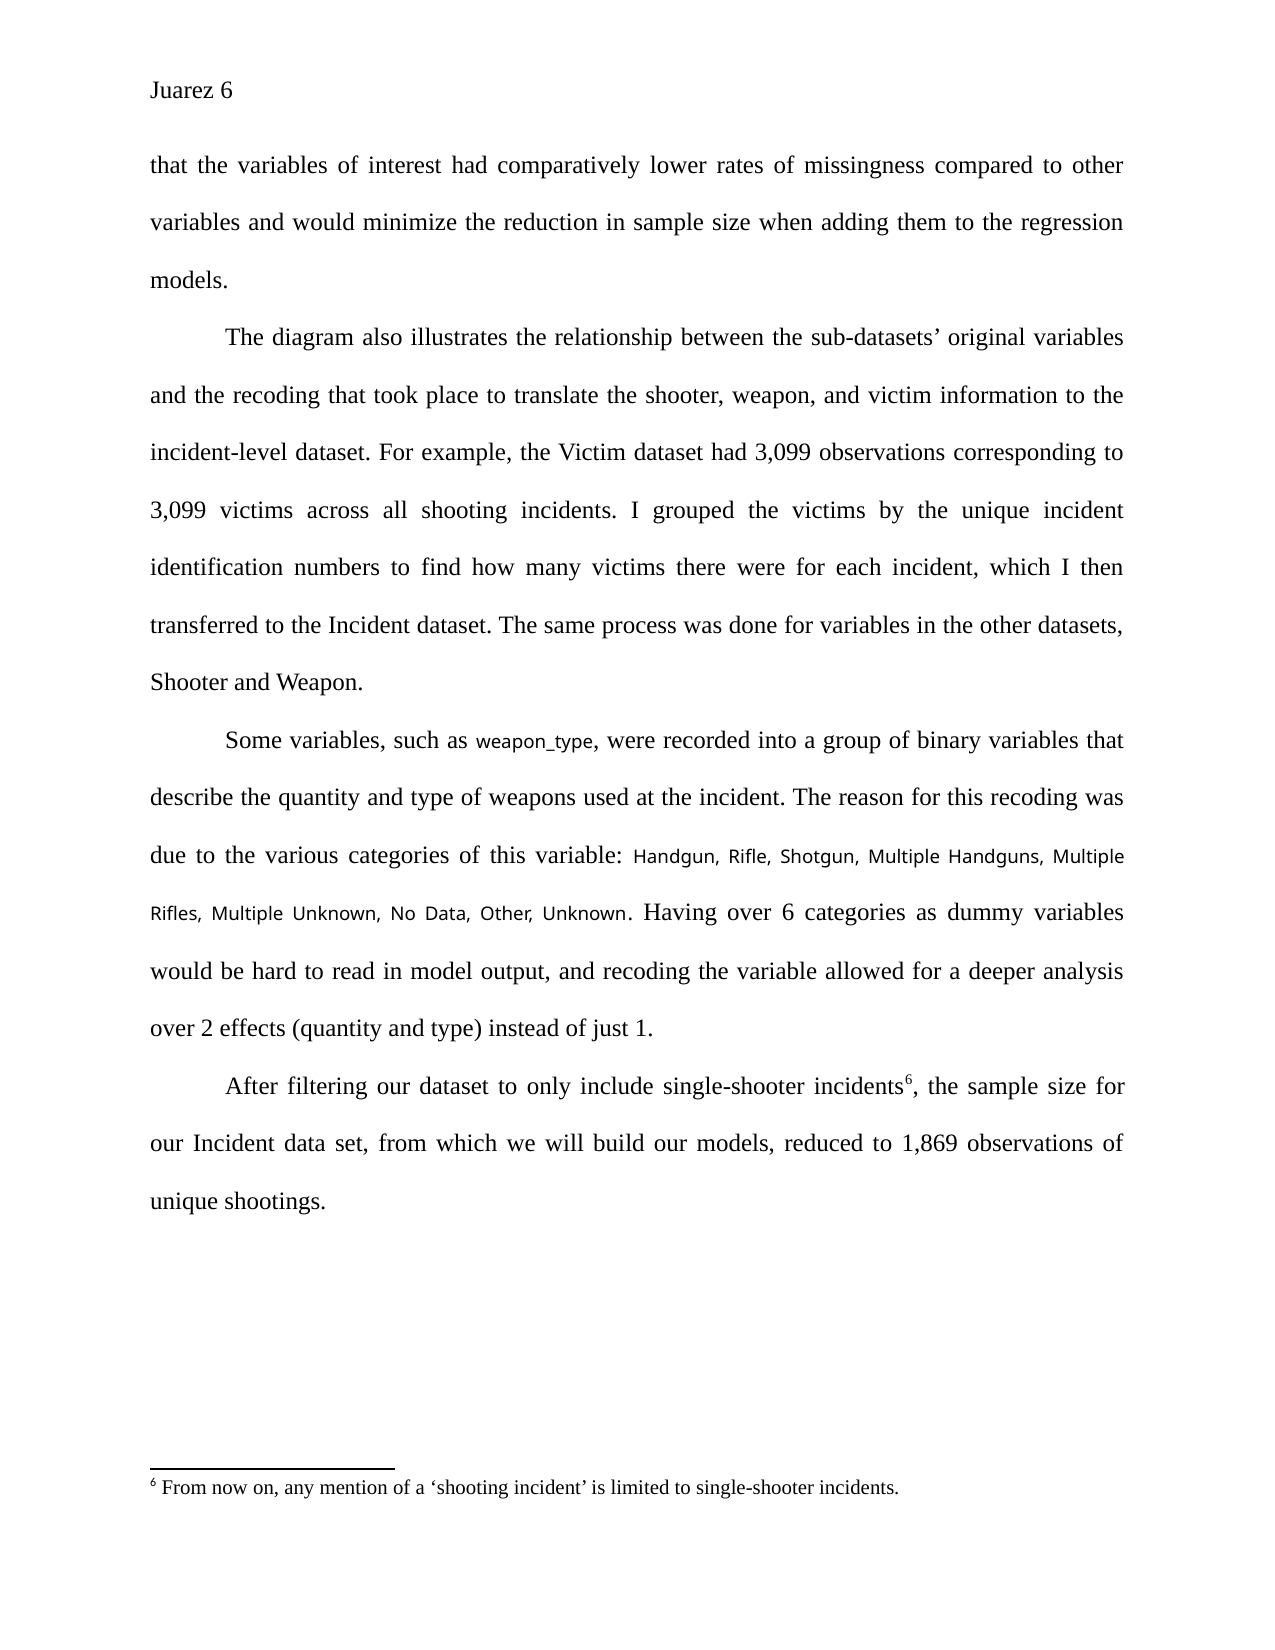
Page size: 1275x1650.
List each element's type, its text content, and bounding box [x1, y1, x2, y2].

text After filtering our dataset to only include single-shooter incidents, the sample size for our Incident data set, from which we will build our models, reduced to 1,869 observations of unique shootings. [150, 1071, 1125, 1214]
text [150, 150, 1125, 294]
text Some variables, such as weapon_type, were recorded into a group of binary variables that describe the quantity and type of weapons used at the incident. The reason for this recoding was due to the various categories of this variable: Handgun, Rifle, Shotgun, Multiple Handguns, Multiple Rifles, Multiple Unknown, No Data, Other, Unknown. Having over 6 categories as dummy variables would be hard to read in model output, and recoding the variable allowed for a deeper analysis over 2 effects (quantity and type) instead of just 1. [150, 725, 1125, 1042]
text The diagram also illustrates the relationship between the sub-datasets’ original variables and the recoding that took place to translate the shooter, weapon, and victim information to the incident-level dataset. For example, the Victim dataset had 3,099 observations corresponding to 3,099 victims across all shooting incidents. I grouped the victims by the unique incident identification numbers to find how many victims there were for each incident, which I then transferred to the Incident dataset. The same process was done for variables in the other datasets, Shooter and Weapon. [150, 322, 1125, 696]
